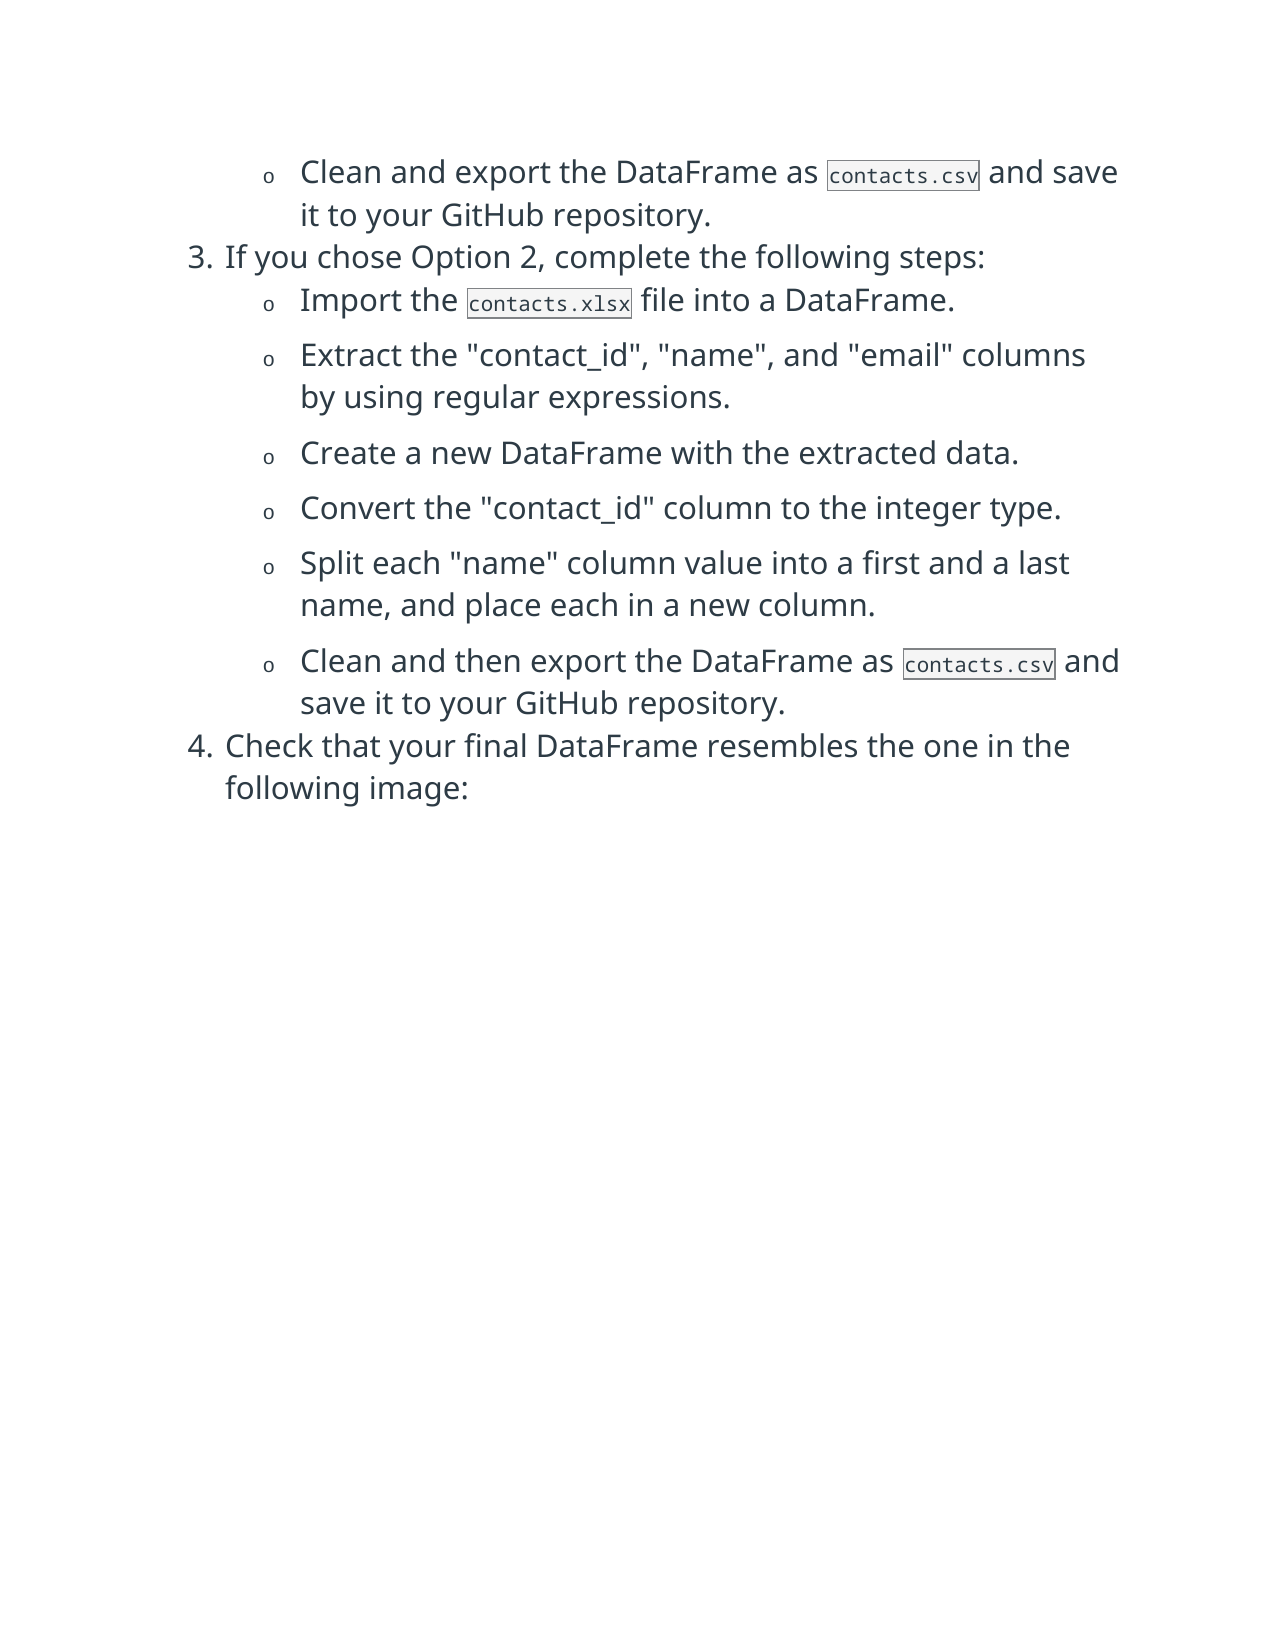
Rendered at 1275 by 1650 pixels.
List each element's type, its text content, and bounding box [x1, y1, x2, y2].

list If you chose Option 2, complete the following steps: [187, 235, 1125, 278]
list Clean and then export the DataFrame as contacts.csv and save it to your GitHub repository. [262, 638, 1125, 724]
list Create a new DataFrame with the extracted data. [262, 431, 1125, 473]
list Split each "name" column value into a first and a last name, and place each in a new column. [262, 541, 1125, 626]
list Extract the "contact_id", "name", and "email" columns by using regular expressions. [262, 333, 1125, 418]
list Check that your final DataFrame resembles the one in the following image: [187, 724, 1125, 809]
list Convert the "contact_id" column to the integer type. [262, 486, 1125, 528]
list Import the contacts.xlsx file into a DataFrame. [262, 278, 1125, 320]
list Clean and export the DataFrame as contacts.csv and save it to your GitHub repository. [262, 150, 1125, 235]
